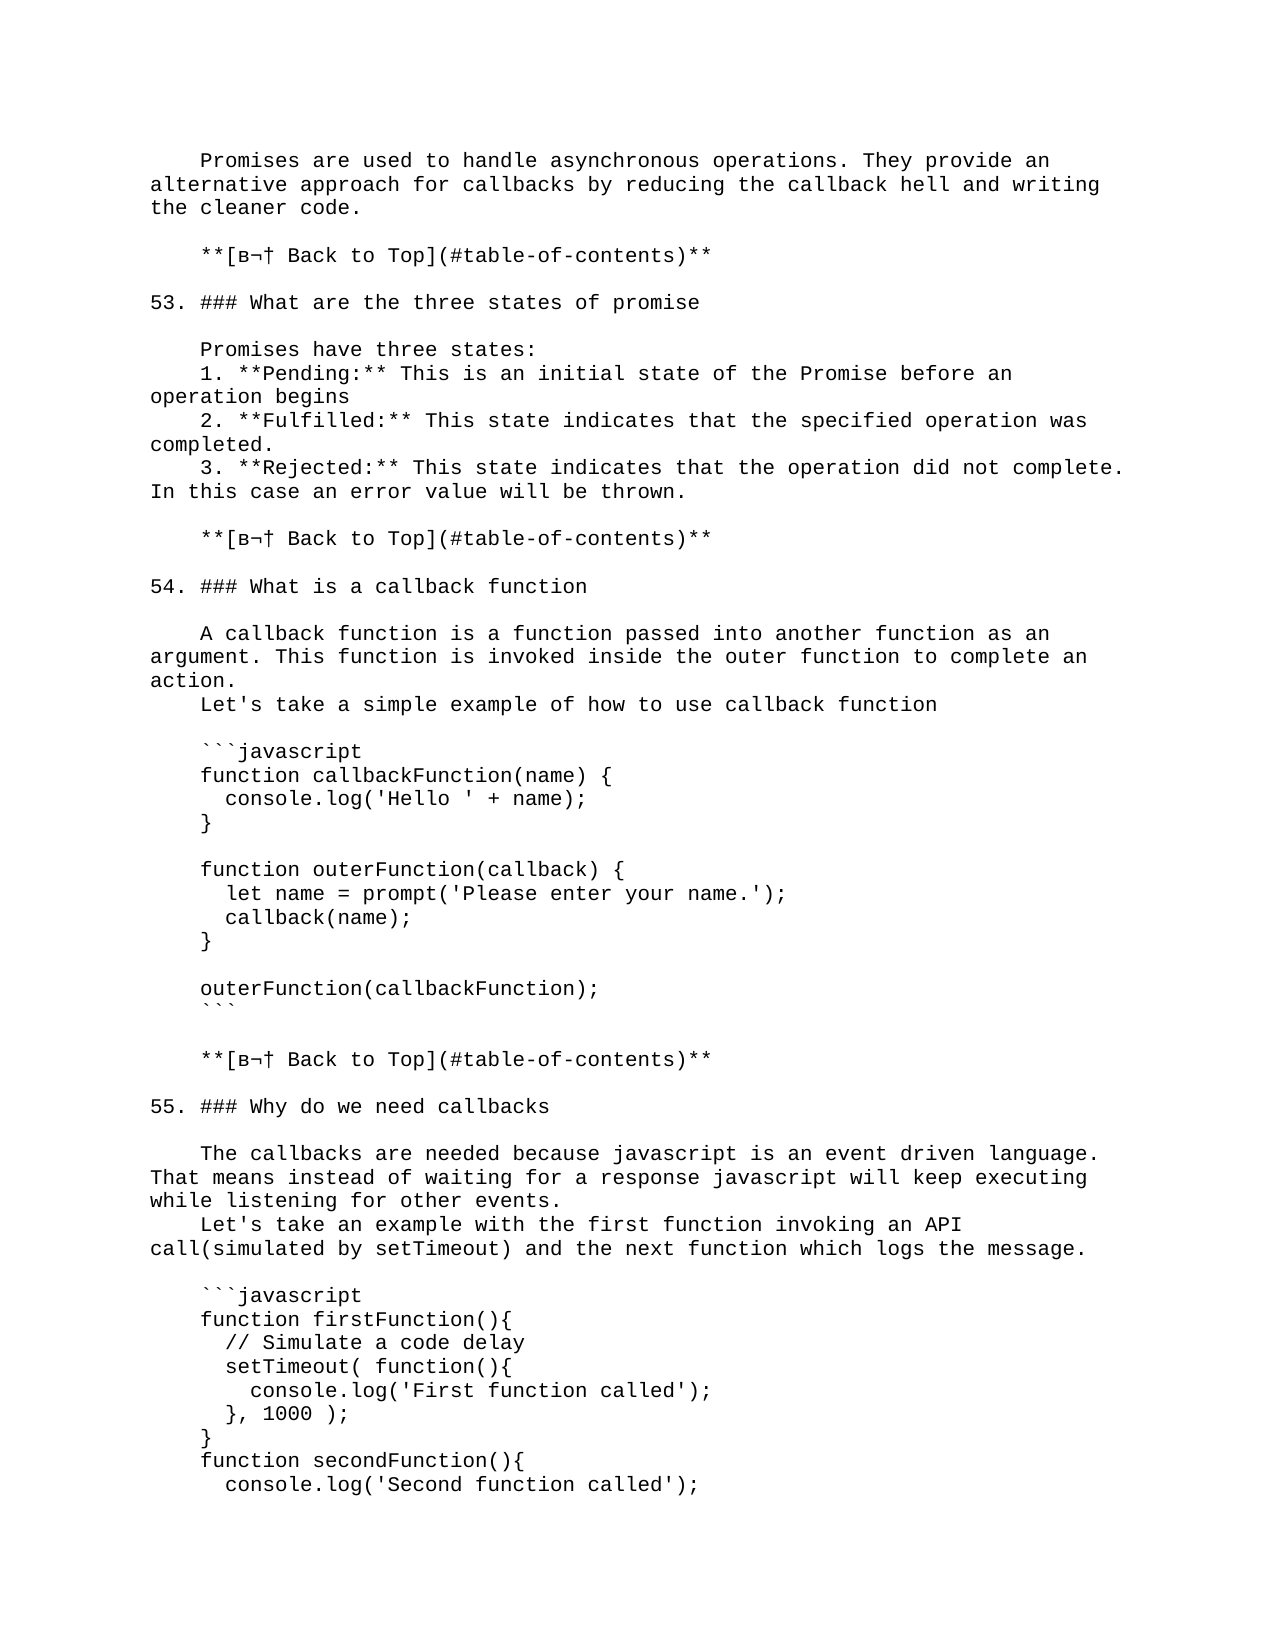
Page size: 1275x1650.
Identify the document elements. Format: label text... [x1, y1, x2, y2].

text 1. **Pending:** This is an initial state of the Promise before an operation begins [150, 363, 1125, 410]
text **[в¬† Back to Top](#table-of-contents)** [150, 528, 1125, 552]
text let name = prompt('Please enter your name.'); [150, 883, 1125, 907]
text function outerFunction(callback) { [150, 859, 1125, 883]
text } [150, 812, 1125, 836]
text ```javascript [150, 741, 1125, 765]
text A callback function is a function passed into another function as an argument. This function is invoked inside the outer function to complete an action. [150, 623, 1125, 694]
text 3. **Rejected:** This state indicates that the operation did not complete. In this case an error value will be thrown. [150, 457, 1125, 505]
text } [150, 930, 1125, 954]
text } [150, 1427, 1125, 1451]
text 54. ### What is a callback function [150, 576, 1125, 599]
text console.log('First function called'); [150, 1379, 1125, 1403]
text Promises have three states: [150, 339, 1125, 363]
text callback(name); [150, 907, 1125, 930]
text setTimeout( function(){ [150, 1356, 1125, 1379]
text 53. ### What are the three states of promise [150, 292, 1125, 316]
text ```javascript [150, 1285, 1125, 1309]
text Let's take an example with the first function invoking an API call(simulated by setTimeout) and the next function which logs the message. [150, 1214, 1125, 1261]
text Let's take a simple example of how to use callback function [150, 694, 1125, 717]
text ``` [150, 1001, 1125, 1025]
text function callbackFunction(name) { [150, 765, 1125, 788]
text console.log('Hello ' + name); [150, 788, 1125, 812]
text The callbacks are needed because javascript is an event driven language. That means instead of waiting for a response javascript will keep executing while listening for other events. [150, 1143, 1125, 1214]
text function firstFunction(){ [150, 1309, 1125, 1332]
text 55. ### Why do we need callbacks [150, 1096, 1125, 1119]
text **[в¬† Back to Top](#table-of-contents)** [150, 244, 1125, 268]
text **[в¬† Back to Top](#table-of-contents)** [150, 1048, 1125, 1072]
text }, 1000 ); [150, 1403, 1125, 1427]
text // Simulate a code delay [150, 1332, 1125, 1356]
text 2. **Fulfilled:** This state indicates that the specified operation was completed. [150, 410, 1125, 457]
text console.log('Second function called'); [150, 1474, 1125, 1498]
text Promises are used to handle asynchronous operations. They provide an alternative approach for callbacks by reducing the callback hell and writing the cleaner code. [150, 150, 1125, 221]
text function secondFunction(){ [150, 1451, 1125, 1474]
text outerFunction(callbackFunction); [150, 978, 1125, 1001]
